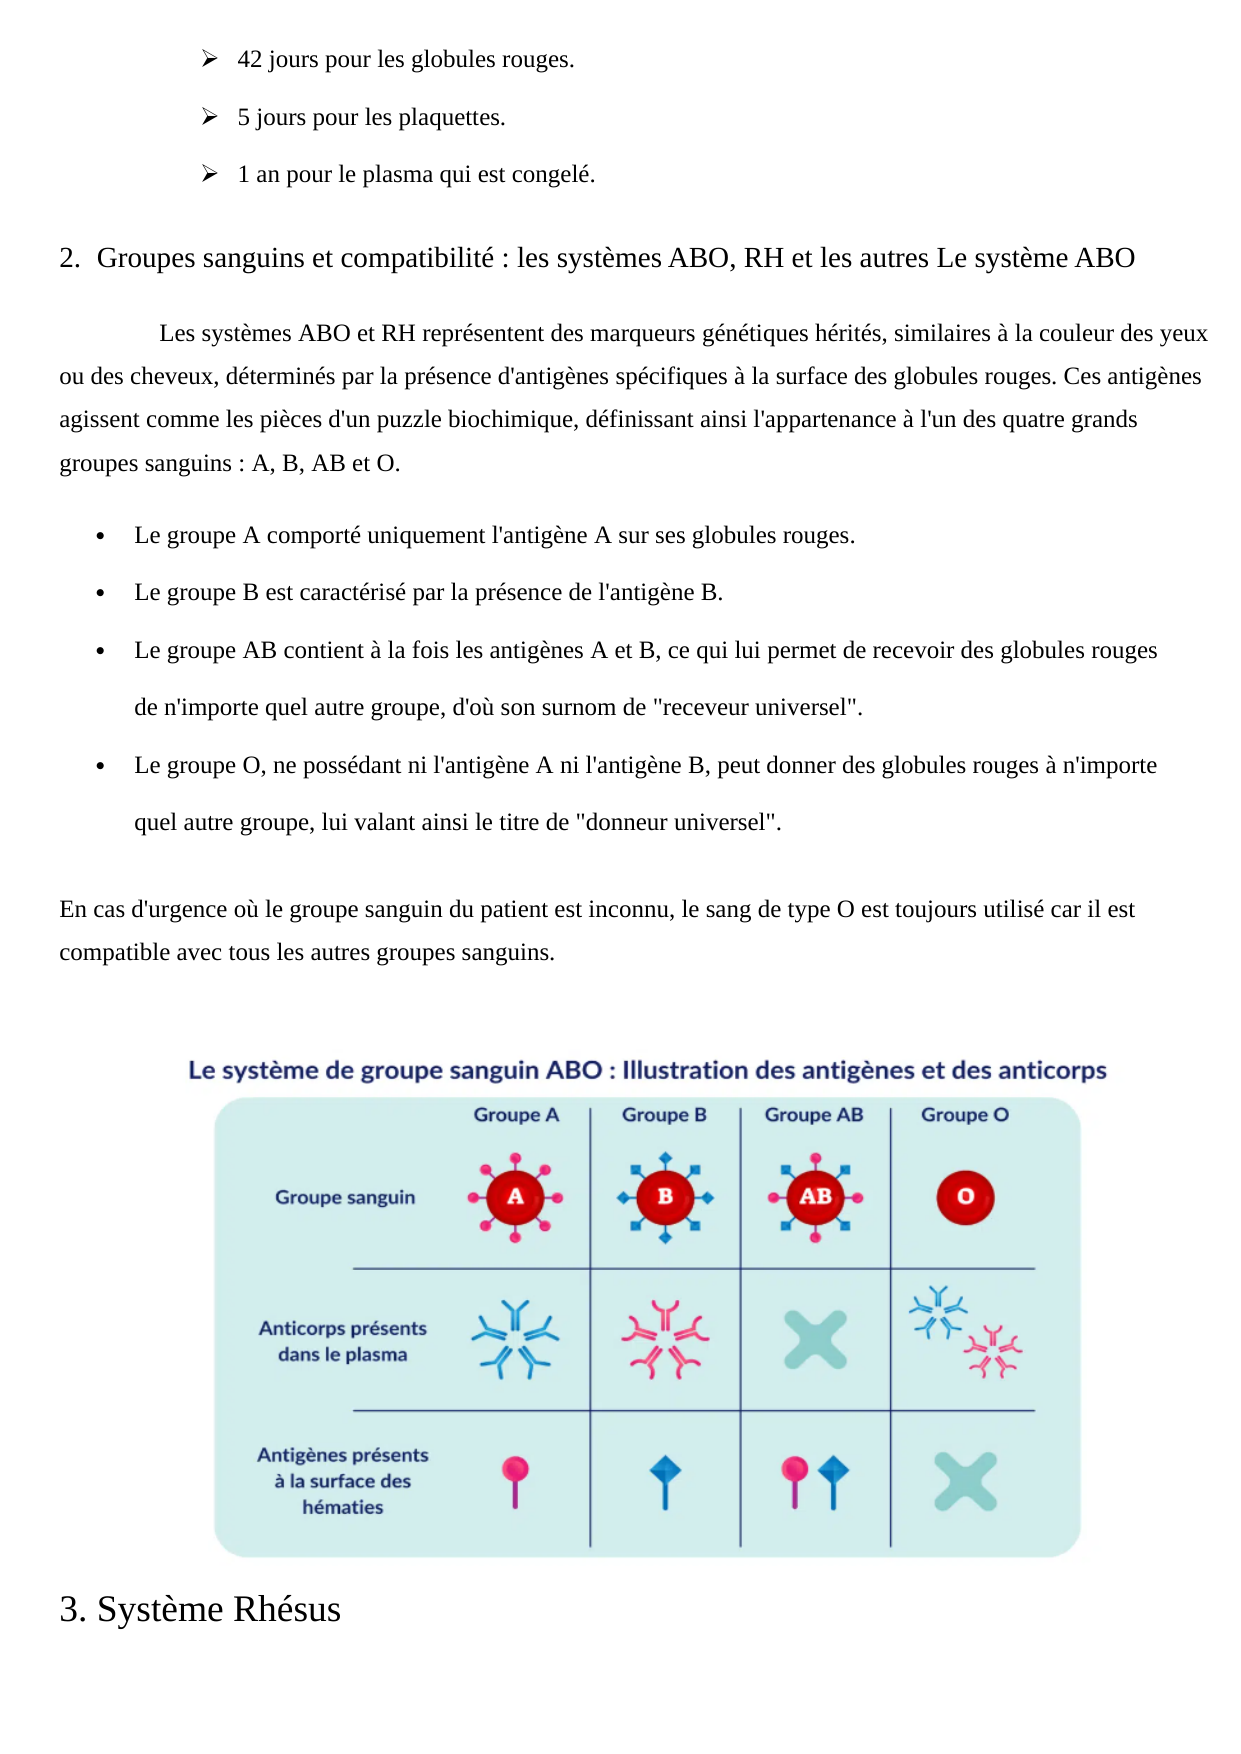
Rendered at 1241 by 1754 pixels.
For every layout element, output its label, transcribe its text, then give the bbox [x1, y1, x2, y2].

list 42 jours pour les globules rouges. [200, 44, 1211, 73]
list Le groupe B est caractérisé par la présence de l'antigène B. [97, 577, 1181, 606]
list 5 jours pour les plaquettes. [200, 102, 1211, 131]
list Groupes sanguins et compatibilité : les systèmes ABO, RH et les autres Le système ABO [59, 240, 1211, 273]
picture [59, 1009, 1211, 1566]
list Le groupe AB contient à la fois les antigènes A et B, ce qui lui permet de recevoir des globules rouges de n'importe quel autre groupe, d'où son surnom de "receveur universel". [97, 635, 1181, 721]
list Le groupe O, ne possédant ni l'antigène A ni l'antigène B, peut donner des globules rouges à n'importe quel autre groupe, lui valant ainsi le titre de "donneur universel". [97, 750, 1181, 836]
text Les systèmes ABO et RH représentent des marqueurs génétiques hérités, similaires à la couleur des yeux ou des cheveux, déterminés par la présence d'antigènes spécifiques à la surface des globules rouges. Ces antigènes agissent comme les pièces d'un puzzle biochimique, définissant ainsi l'appartenance à l'un des quatre grands groupes sanguins : A, B, AB et O. [59, 318, 1211, 476]
list Système Rhésus [59, 1586, 1211, 1629]
list 1 an pour le plasma qui est congelé. [200, 159, 1211, 188]
list Le groupe A comporté uniquement l'antigène A sur ses globules rouges. [97, 520, 1181, 549]
text En cas d'urgence où le groupe sanguin du patient est inconnu, le sang de type O est toujours utilisé car il est compatible avec tous les autres groupes sanguins. [59, 894, 1211, 966]
